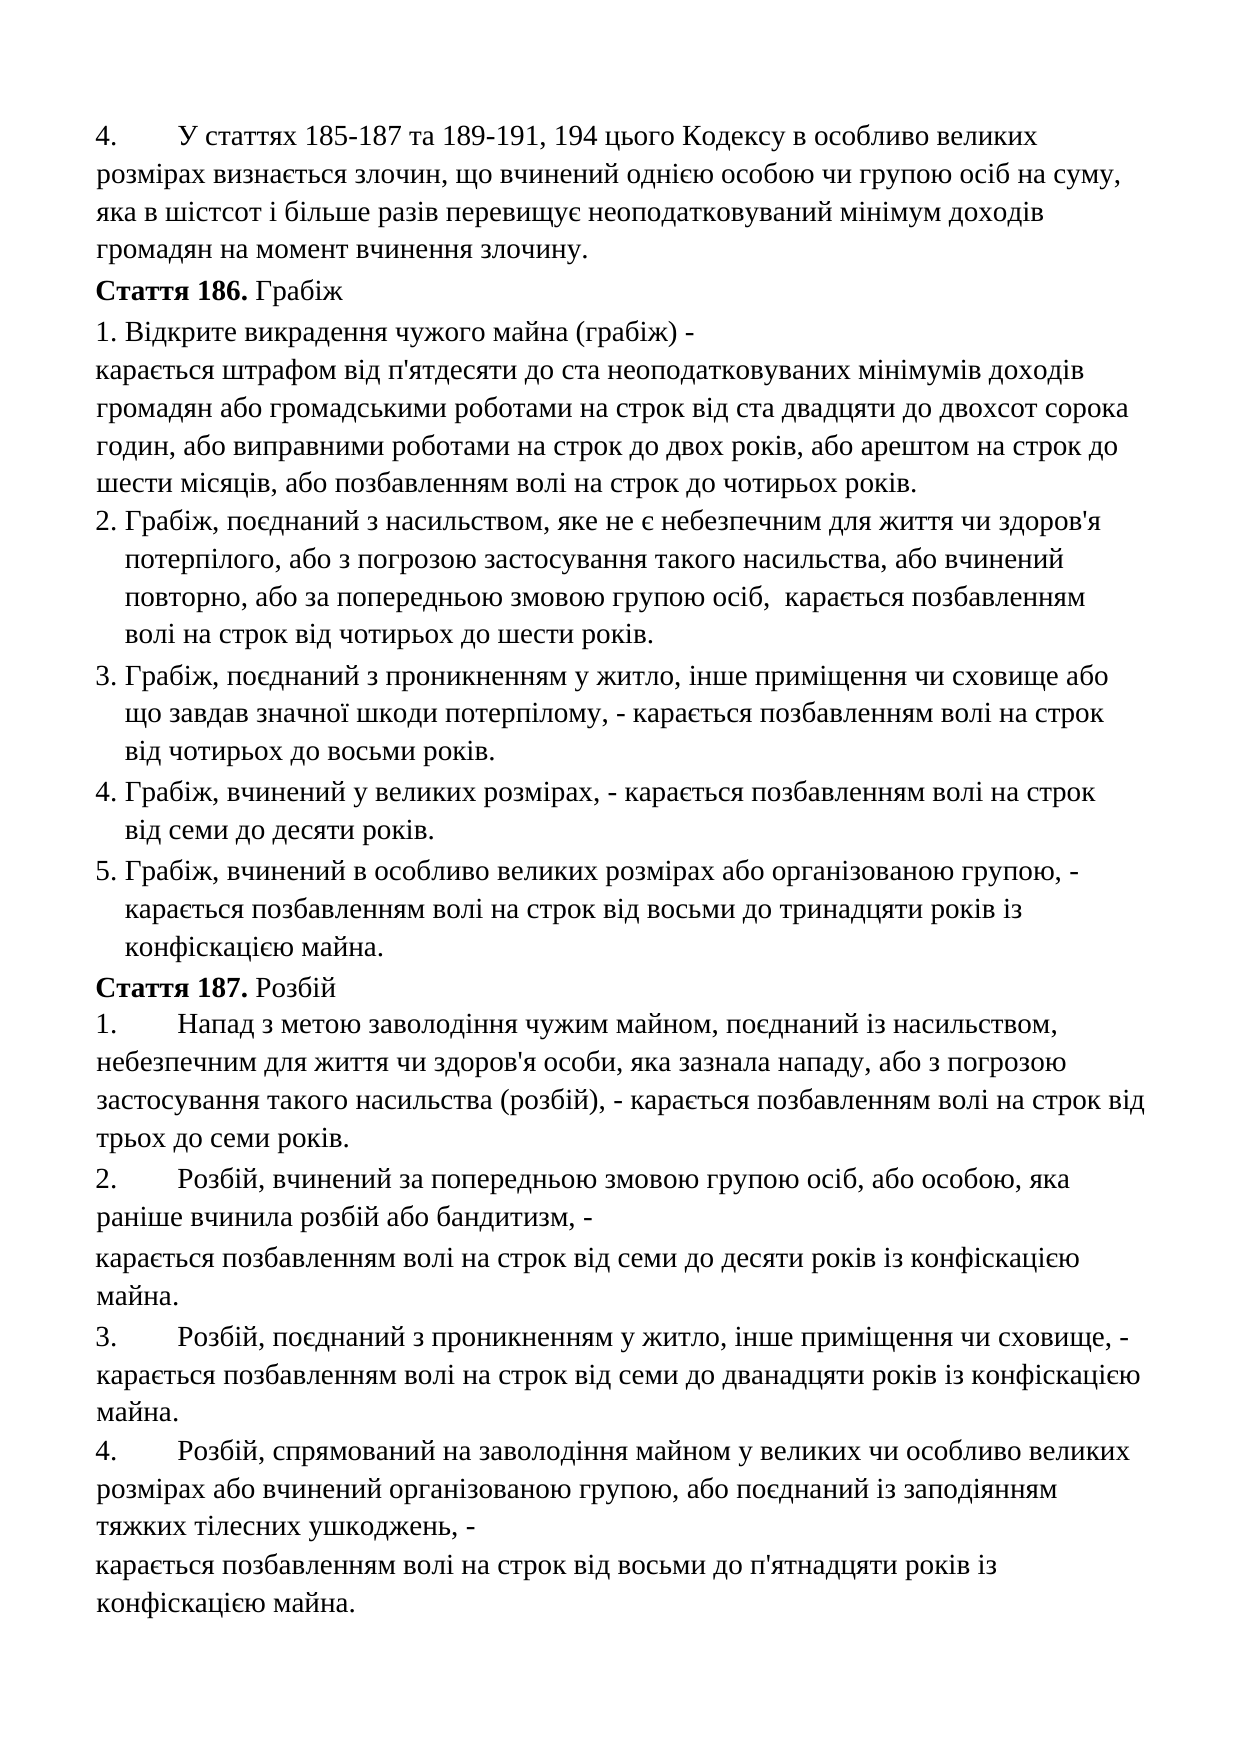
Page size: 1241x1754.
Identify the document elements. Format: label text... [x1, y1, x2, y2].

list Грабіж, вчинений в особливо великих розмірах або організованою групою, - карається позбавленням волі на строк від восьми до тринадцяти років із конфіскацією майна. [95, 853, 1110, 963]
text карається позбавленням волі на строк від восьми до п'ятнадцяти років із конфіскацією майна. [95, 1547, 1152, 1618]
list Грабіж, вчинений у великих розмірах, - карається позбавленням волі на строк від семи до десяти років. [95, 774, 1110, 846]
list Напад з метою заволодіння чужим майном, поєднаний із насильством, небезпечним для життя чи здоров'я особи, яка зазнала нападу, або з погрозою застосування такого насильства (розбій), - карається позбавленням волі на строк від трьох до семи років. [95, 1006, 1152, 1153]
list Грабіж, поєднаний з проникненням у житло, інше приміщення чи сховище або що завдав значної шкоди потерпілому, - карається позбавленням волі на строк від чотирьох до восьми років. [95, 658, 1110, 767]
text карається позбавленням волі на строк від семи до десяти років із конфіскацією майна. [95, 1240, 1152, 1311]
subtitle Стаття 187. Розбій [95, 970, 1138, 1004]
list Розбій, вчинений за попередньою змовою групою осіб, або особою, яка раніше вчинила розбій або бандитизм, - [95, 1161, 1152, 1232]
list У статтях 185-187 та 189-191, 194 цього Кодексу в особливо великих розмірах визнається злочин, що вчинений однією особою чи групою осіб на суму, яка в шістсот і більше разів перевищує неоподатковуваний мінімум доходів громадян на момент вчинення злочину. [95, 118, 1152, 265]
text карається штрафом від п'ятдесяти до ста неоподатковуваних мінімумів доходів громадян або громадськими роботами на строк від ста двадцяти до двохсот сорока годин, або виправними роботами на строк до двох років, або арештом на строк до шести місяців, або позбавленням волі на строк до чотирьох років. [95, 352, 1152, 499]
subtitle Стаття 186. Грабіж [95, 273, 1138, 306]
list Відкрите викрадення чужого майна (грабіж) - [95, 314, 1110, 348]
list Розбій, поєднаний з проникненням у житло, інше приміщення чи сховище, - карається позбавленням волі на строк від семи до дванадцяти років із конфіскацією майна. [95, 1319, 1152, 1428]
list Грабіж, поєднаний з насильством, яке не є небезпечним для життя чи здоров'я потерпілого, або з погрозою застосування такого насильства, або вчинений повторно, або за попередньою змовою групою осіб, карається позбавленням волі на строк від чотирьох до шести років. [95, 503, 1110, 650]
list Розбій, спрямований на заволодіння майном у великих чи особливо великих розмірах або вчинений організованою групою, або поєднаний із заподіянням тяжких тілесних ушкоджень, - [95, 1433, 1152, 1542]
